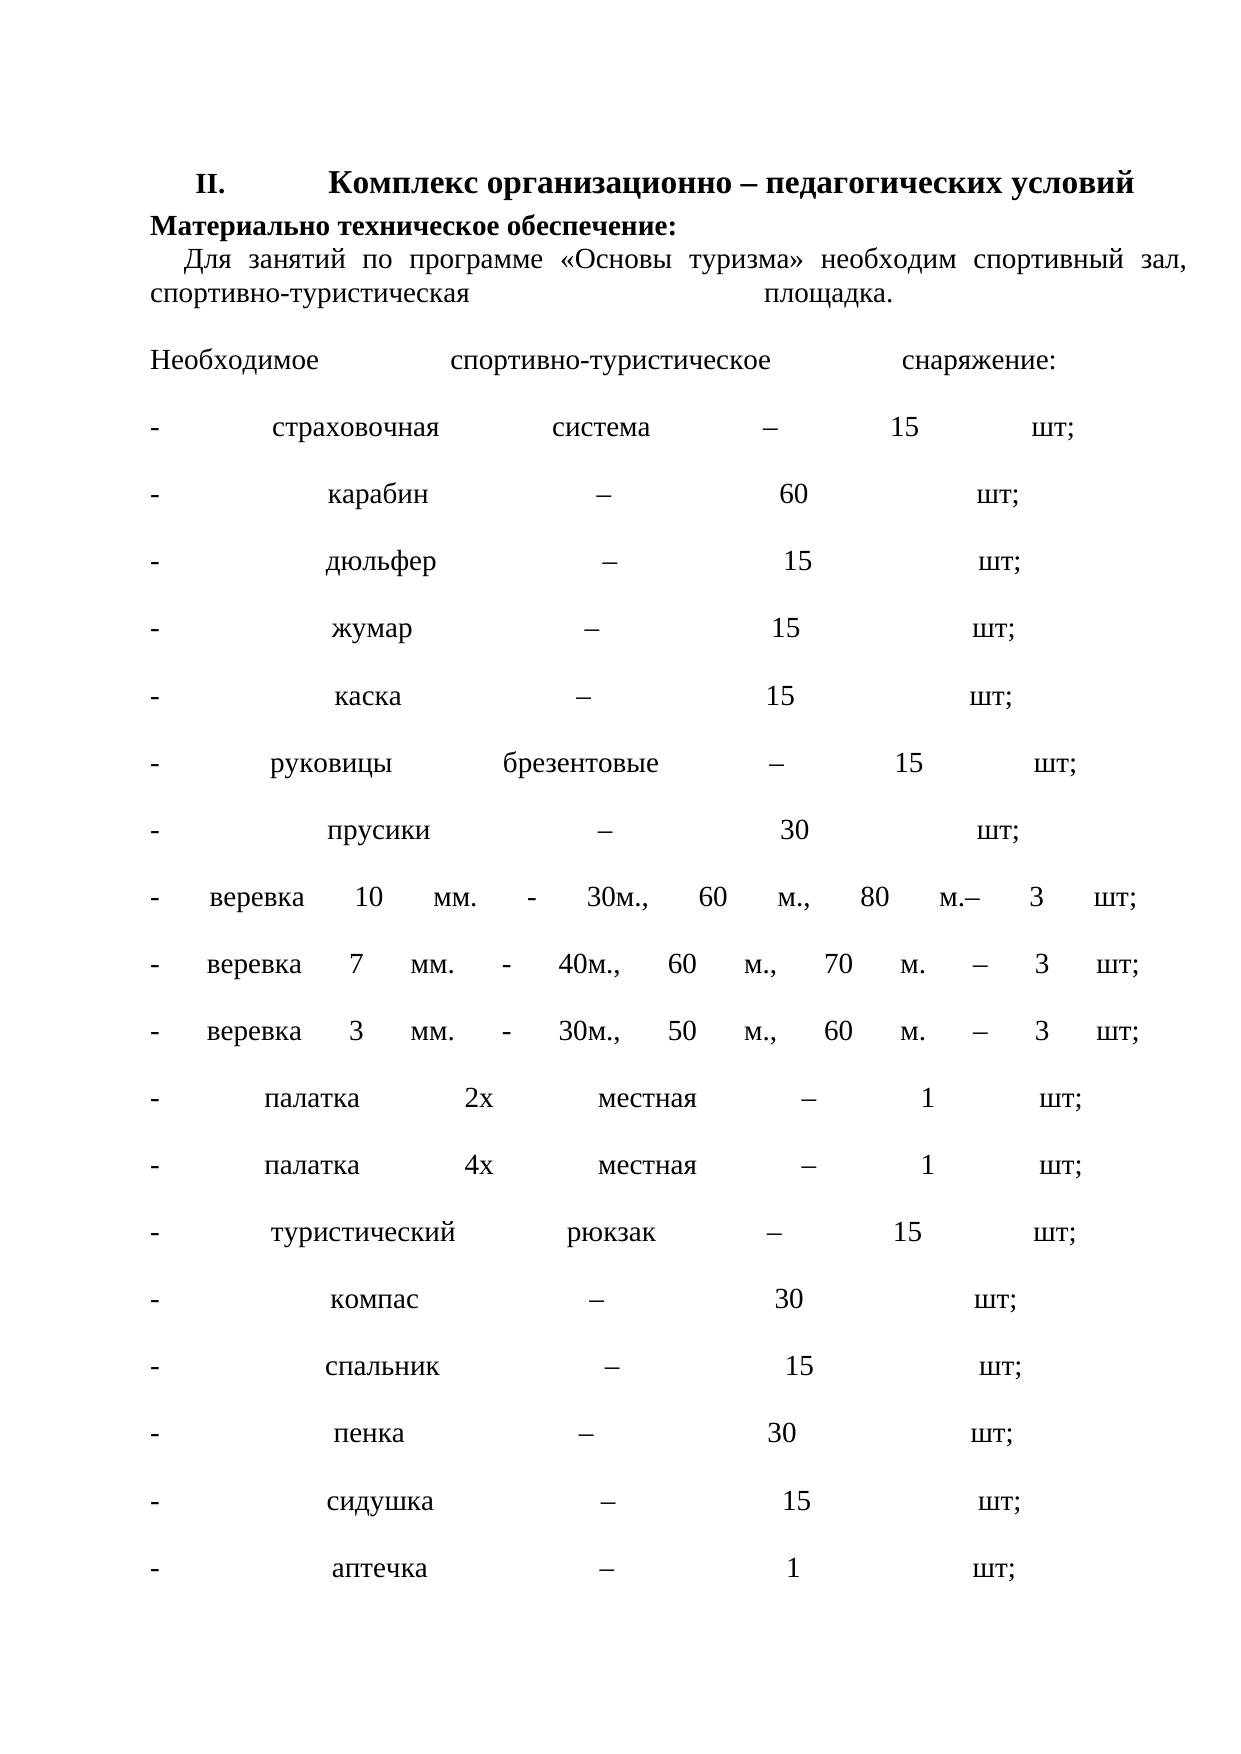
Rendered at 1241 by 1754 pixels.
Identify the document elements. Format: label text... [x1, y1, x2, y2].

subtitle Материально техническое обеспечение: [150, 208, 1179, 242]
subtitle Комплекс организационно – педагогических условий [150, 162, 1179, 200]
